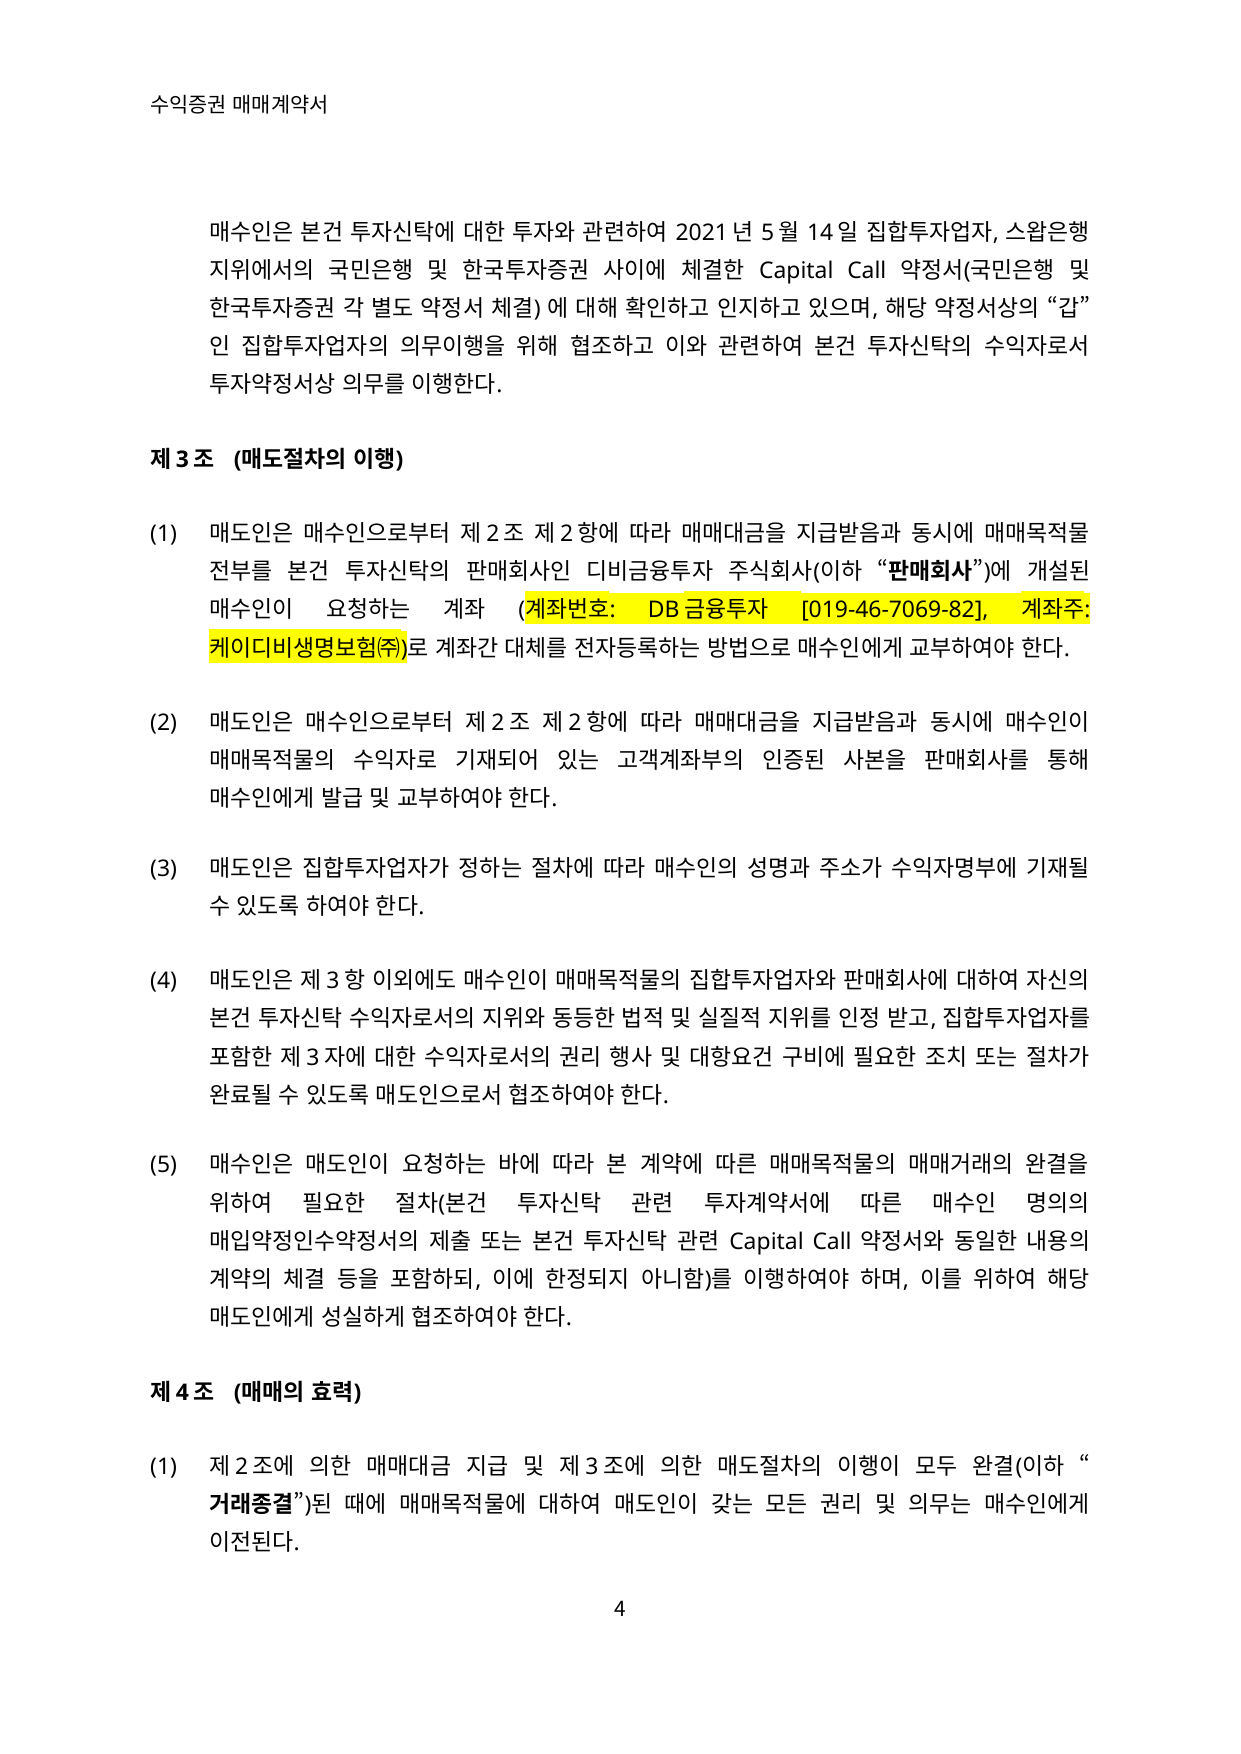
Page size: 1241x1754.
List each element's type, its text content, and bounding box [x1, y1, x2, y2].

list 매도인은 제3항 이외에도 매수인이 매매목적물의 집합투자업자와 판매회사에 대하여 자신의 본건 투자신탁 수익자로서의 지위와 동등한 법적 및 실질적 지위를 인정 받고, 집합투자업자를 포함한 제3자에 대한 수익자로서의 권리 행사 및 대항요건 구비에 필요한 조치 또는 절차가 완료될 수 있도록 매도인으로서 협조하여야 한다. [150, 962, 1090, 1110]
list 제2조에 의한 매매대금 지급 및 제3조에 의한 매도절차의 이행이 모두 완결(이하 “거래종결”)된 때에 매매목적물에 대하여 매도인이 갖는 모든 권리 및 의무는 매수인에게 이전된다. [150, 1448, 1090, 1558]
text 제3조 (매도절차의 이행) [150, 440, 1090, 474]
list 매도인은 매수인으로부터 제2조 제2항에 따라 매매대금을 지급받음과 동시에 매수인이 매매목적물의 수익자로 기재되어 있는 고객계좌부의 인증된 사본을 판매회사를 통해 매수인에게 발급 및 교부하여야 한다. [150, 704, 1090, 813]
list 매수인은 매도인이 요청하는 바에 따라 본 계약에 따른 매매목적물의 매매거래의 완결을 위하여 필요한 절차(본건 투자신탁 관련 투자계약서에 따른 매수인 명의의 매입약정인수약정서의 제출 또는 본건 투자신탁 관련 Capital Call 약정서와 동일한 내용의 계약의 체결 등을 포함하되, 이에 한정되지 아니함)를 이행하여야 하며, 이를 위하여 해당 매도인에게 성실하게 협조하여야 한다. [150, 1146, 1090, 1333]
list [150, 177, 1090, 399]
list 매도인은 집합투자업자가 정하는 절차에 따라 매수인의 성명과 주소가 수익자명부에 기재될 수 있도록 하여야 한다. [150, 849, 1090, 921]
list 매도인은 매수인으로부터 제2조 제2항에 따라 매매대금을 지급받음과 동시에 매매목적물 전부를 본건 투자신탁의 판매회사인 디비금융투자 주식회사(이하 “판매회사”)에 개설된 매수인이 요청하는 계좌 (계좌번호: DB금융투자 [019-46-7069-82], 계좌주: 케이디비생명보험㈜)로 계좌간 대체를 전자등록하는 방법으로 매수인에게 교부하여야 한다. [150, 515, 1090, 663]
text 제4조 (매매의 효력) [150, 1373, 1090, 1407]
